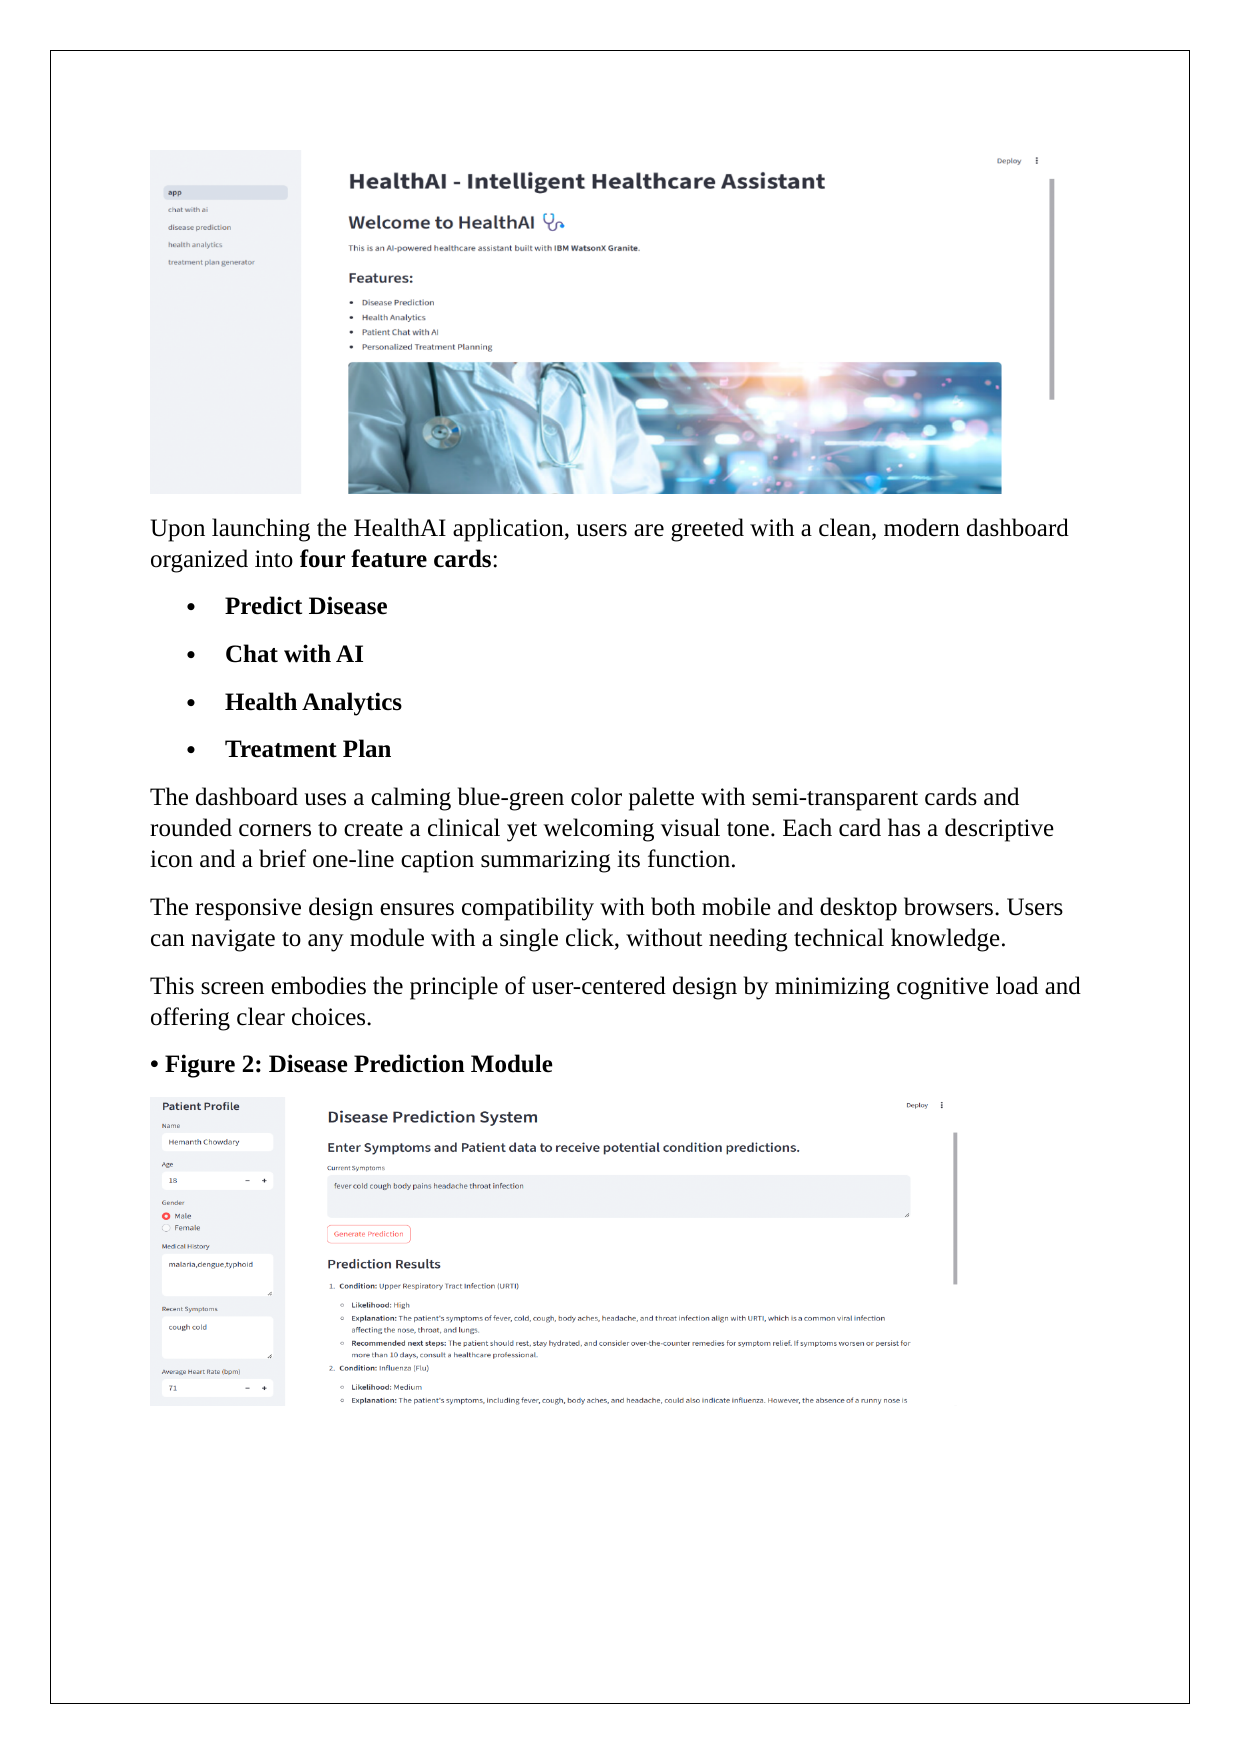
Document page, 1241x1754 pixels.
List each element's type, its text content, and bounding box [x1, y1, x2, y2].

list Treatment Plan [187, 734, 1090, 763]
list Predict Disease [187, 591, 1090, 620]
text The responsive design ensures compatibility with both mobile and desktop browsers. Users can navigate to any module with a single click, without needing technical knowledge. [150, 892, 1090, 952]
list Chat with AI [187, 639, 1090, 668]
text This screen embodies the principle of user-centered design by minimizing cognitive load and offering clear choices. [150, 971, 1090, 1031]
text Upon launching the HealthAI application, users are greeted with a clean, modern dashboard organized into four feature cards: [150, 513, 1090, 572]
text • Figure 2: Disease Prediction Module [150, 1049, 1090, 1078]
picture [150, 150, 1055, 494]
text The dashboard uses a calming blue-green color palette with semi-transparent cards and rounded corners to create a clinical yet welcoming visual tone. Each card has a descriptive icon and a brief one-line caption summarizing its function. [150, 782, 1090, 873]
list Health Analytics [187, 687, 1090, 716]
picture [150, 1097, 958, 1406]
